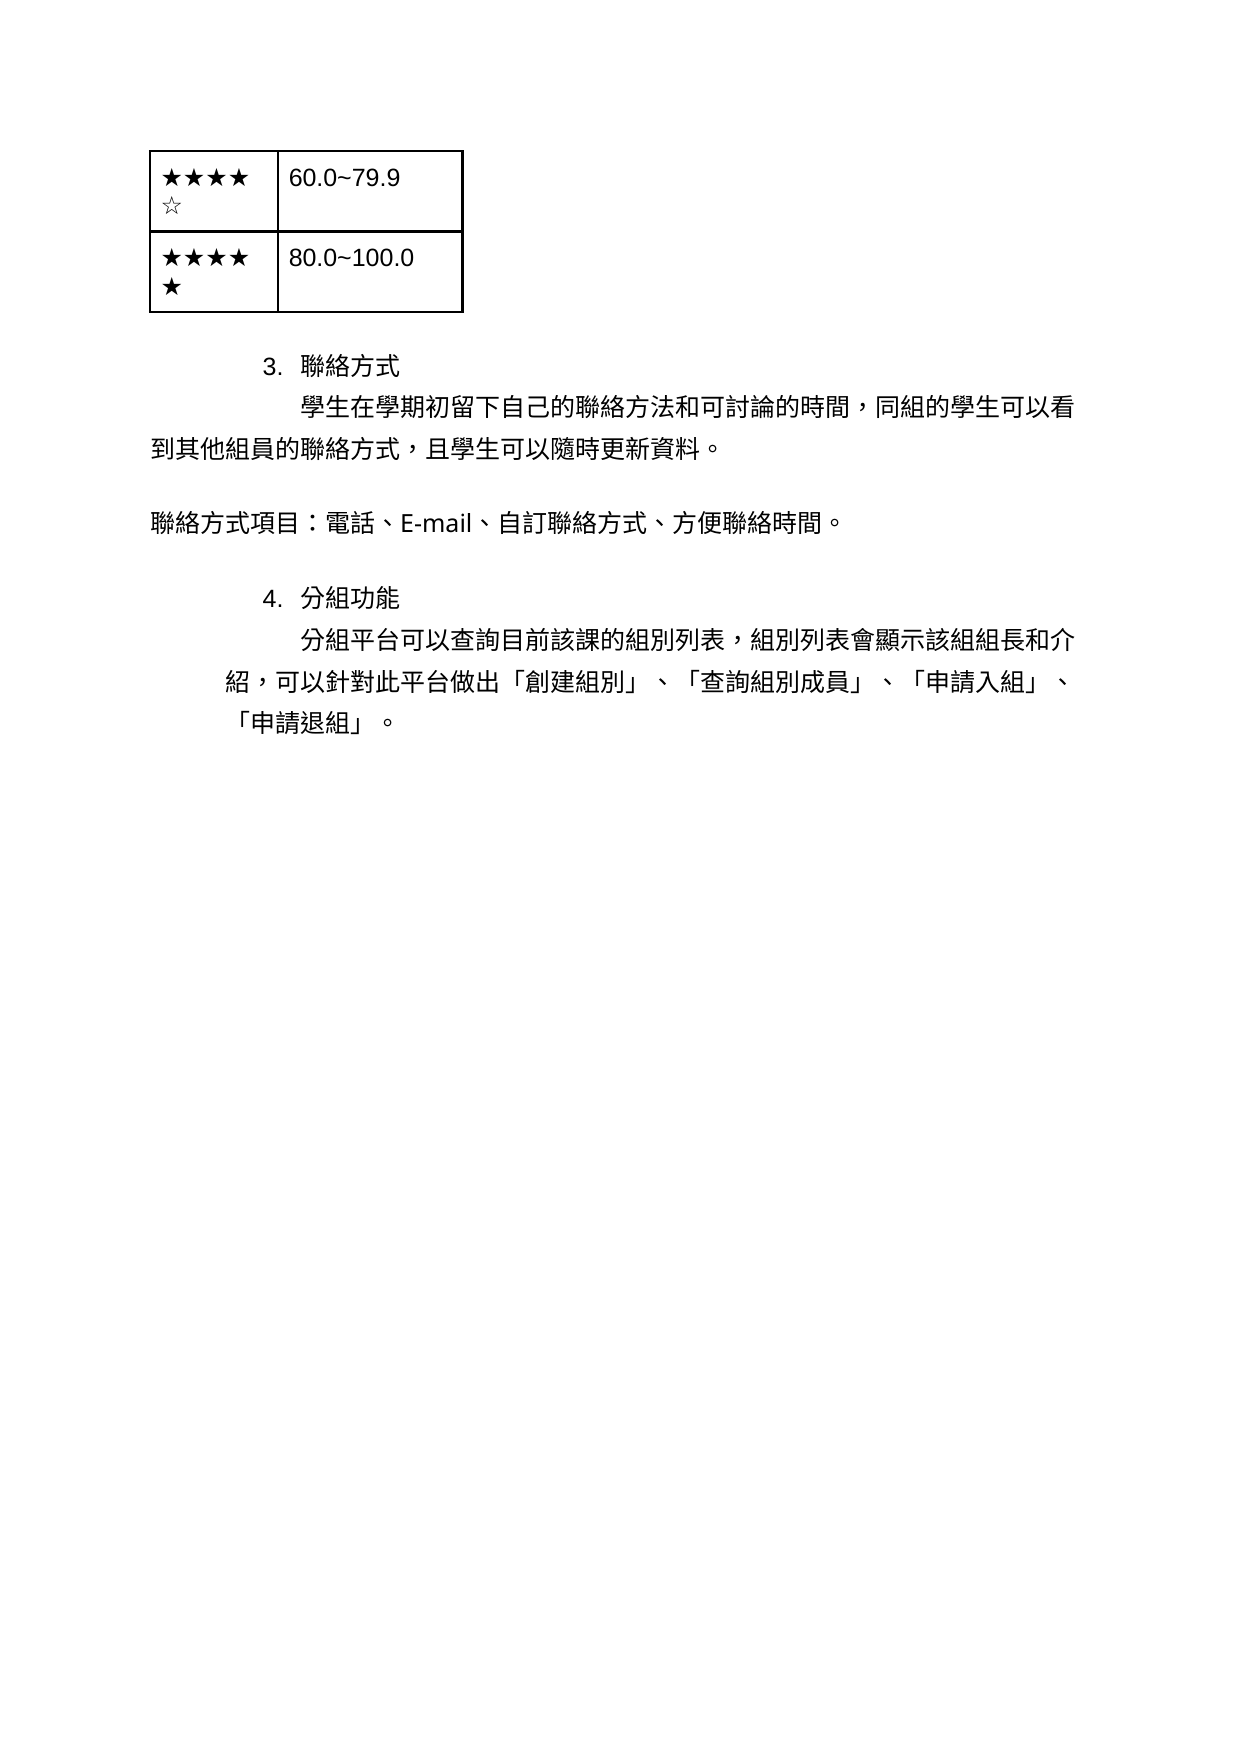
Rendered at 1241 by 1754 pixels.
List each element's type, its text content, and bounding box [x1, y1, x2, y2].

table_cell 60.0~79.9 [279, 152, 461, 230]
table_cell ★★★★☆ [151, 152, 277, 230]
table_cell 80.0~100.0 [279, 233, 461, 311]
table_cell ★★★★★ [151, 233, 277, 311]
list 分組功能 [262, 579, 1090, 615]
list 聯絡方式 [262, 346, 1090, 382]
text 學生在學期初留下自己的聯絡方法和可討論的時間，同組的學生可以看到其他組員的聯絡方式，且學生可以隨時更新資料。 [150, 388, 1090, 466]
text 分組平台可以查詢目前該課的組別列表，組別列表會顯示該組組長和介紹，可以針對此平台做出「創建組別」、「查詢組別成員」、「申請入組」、「申請退組」。 [225, 620, 1090, 740]
text 聯絡方式項目：電話、E-mail、自訂聯絡方式、方便聯絡時間。 [150, 504, 1090, 540]
